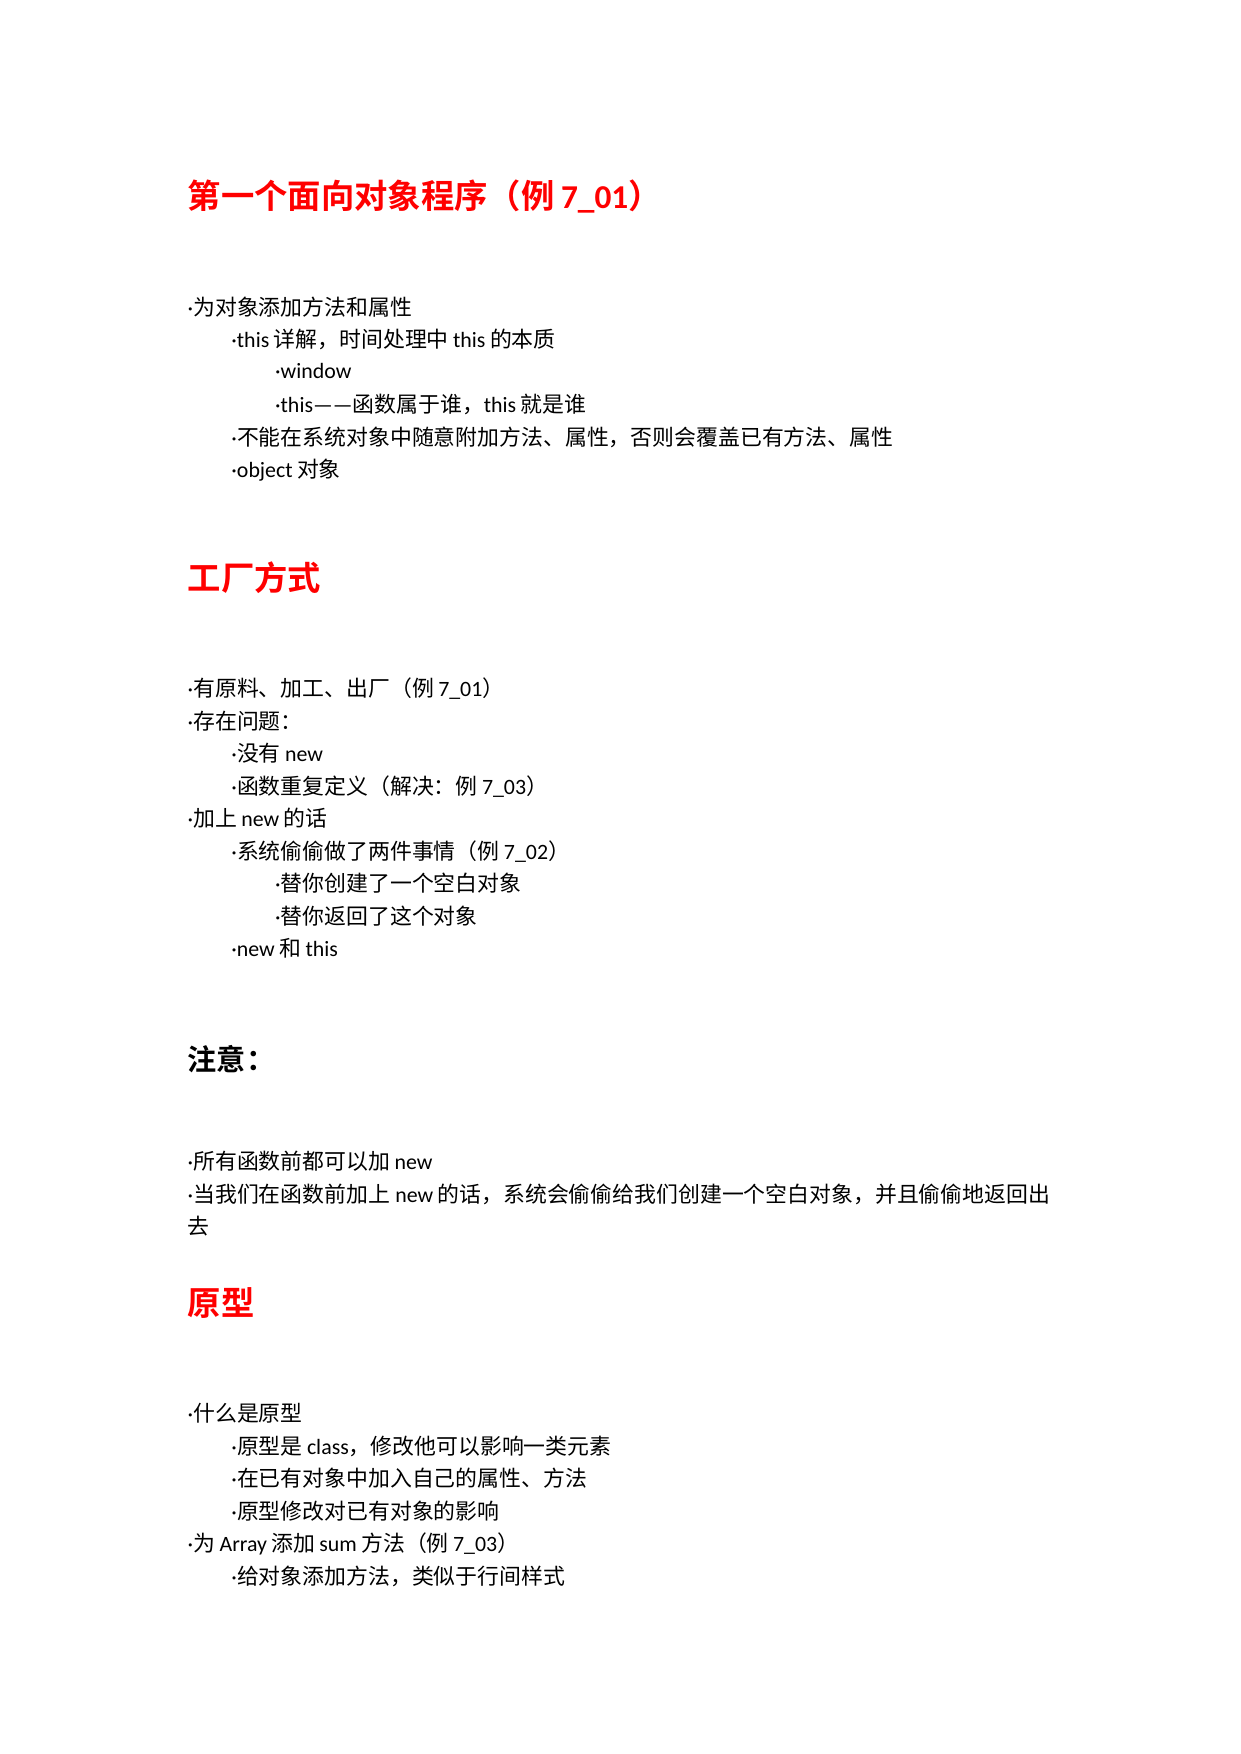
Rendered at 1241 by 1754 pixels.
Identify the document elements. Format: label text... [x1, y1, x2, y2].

text ·存在问题： [187, 703, 1053, 736]
text ·替你创建了一个空白对象 [187, 866, 1053, 898]
text ·什么是原型 [187, 1396, 1053, 1428]
text ·给对象添加方法，类似于行间样式 [187, 1558, 1053, 1591]
text ·函数重复定义（解决：例7_03） [187, 768, 1053, 801]
text ·原型是class，修改他可以影响一类元素 [187, 1428, 1053, 1461]
text ·this——函数属于谁，this就是谁 [187, 387, 1053, 419]
text ·当我们在函数前加上new的话，系统会偷偷给我们创建一个空白对象，并且偷偷地返回出去 [187, 1176, 1053, 1241]
text ·系统偷偷做了两件事情（例7_02） [187, 833, 1053, 866]
text ·new和this [187, 931, 1053, 963]
text ·有原料、加工、出厂（例7_01） [187, 671, 1053, 703]
text ·为Array添加sum方法（例7_03） [187, 1526, 1053, 1558]
text ·原型修改对已有对象的影响 [187, 1493, 1053, 1526]
text ·所有函数前都可以加new [187, 1144, 1053, 1176]
text ·没有new [187, 736, 1053, 768]
subtitle 第一个面向对象程序（例7_01） [187, 162, 1053, 227]
subtitle 注意： [187, 1025, 1053, 1090]
text ·window [187, 354, 1053, 387]
subtitle 工厂方式 [187, 544, 1053, 609]
text ·this详解，时间处理中this的本质 [187, 322, 1053, 354]
text ·在已有对象中加入自己的属性、方法 [187, 1461, 1053, 1493]
subtitle 原型 [187, 1268, 1053, 1333]
text ·为对象添加方法和属性 [187, 289, 1053, 322]
text ·object对象 [187, 452, 1053, 484]
text ·加上new的话 [187, 801, 1053, 833]
text ·替你返回了这个对象 [187, 898, 1053, 931]
text ·不能在系统对象中随意附加方法、属性，否则会覆盖已有方法、属性 [187, 419, 1053, 452]
